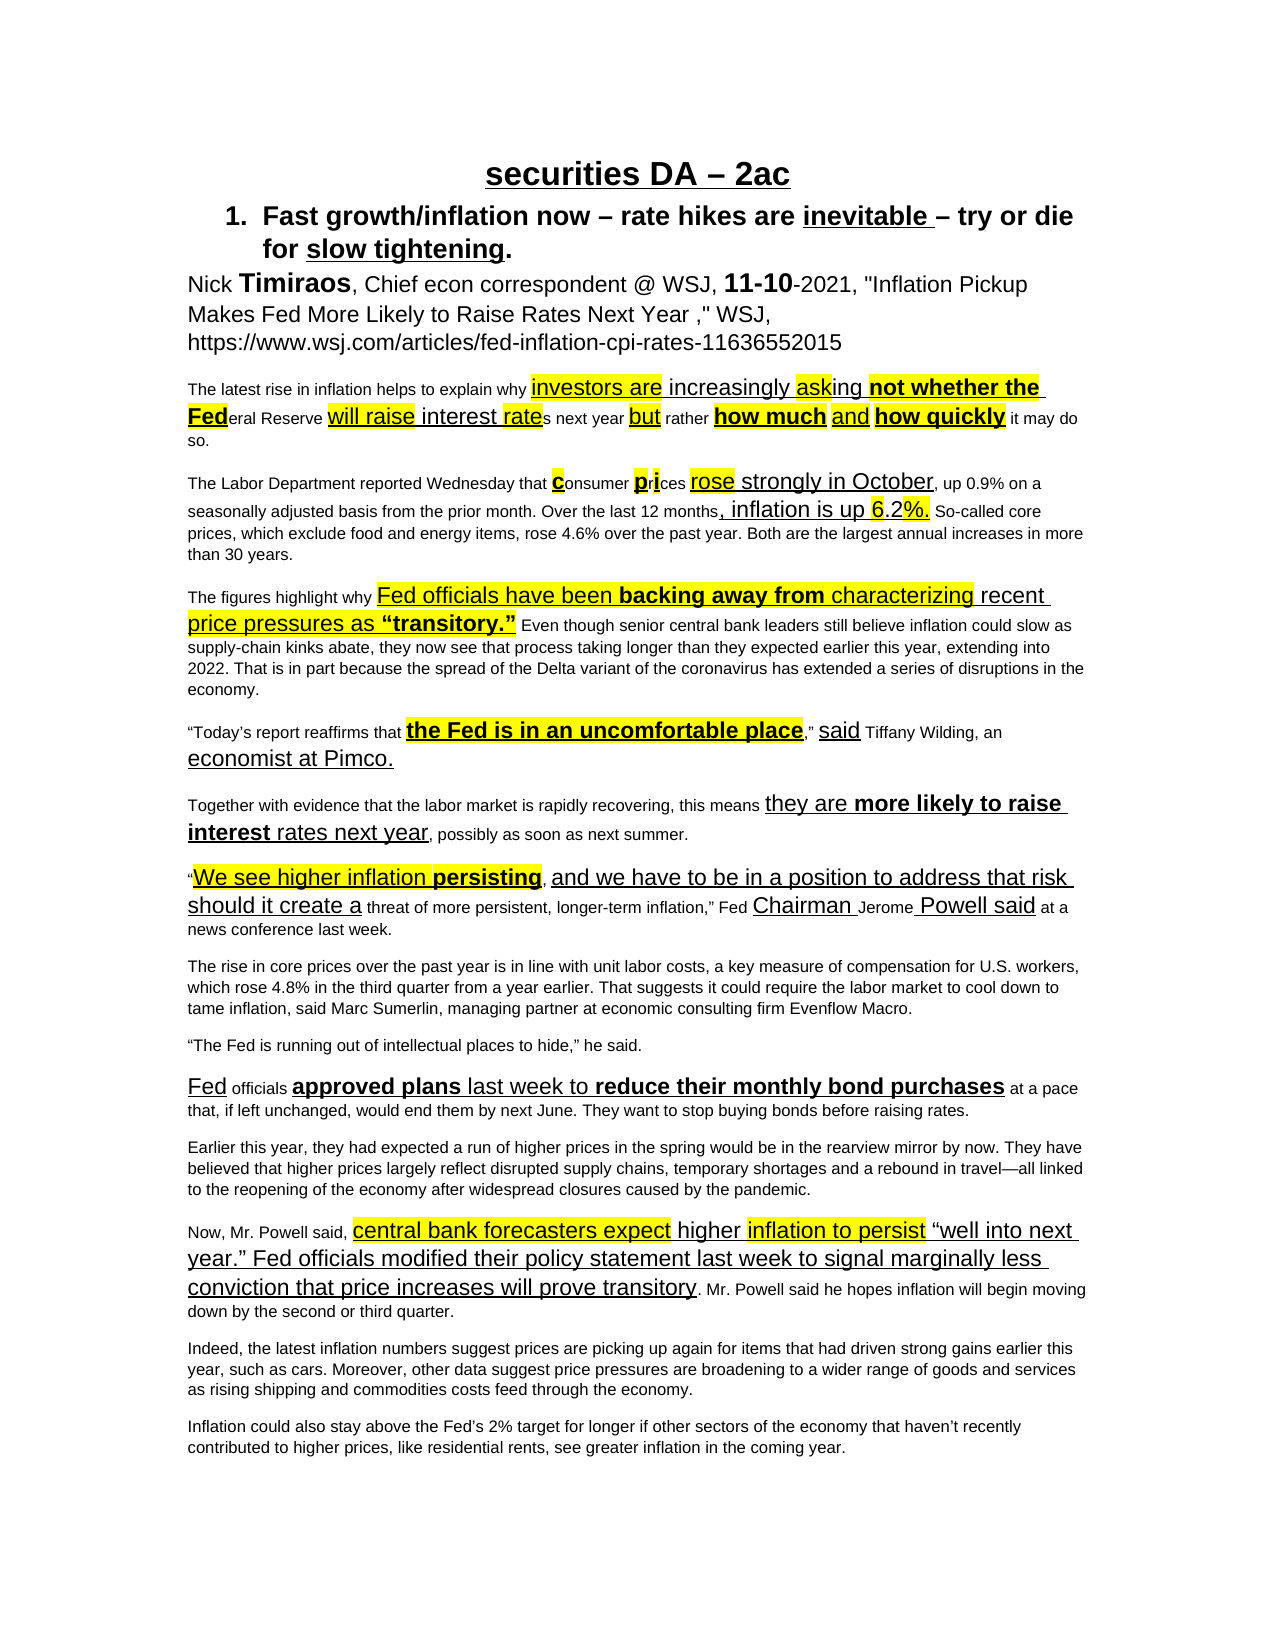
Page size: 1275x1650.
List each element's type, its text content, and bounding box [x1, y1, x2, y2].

subtitle securities DA – 2ac [187, 154, 1087, 193]
text The Labor Department reported Wednesday that consumer prices rose strongly in October, up 0.9% on a seasonally adjusted basis from the prior month. Over the last 12 months, inflation is up 6.2%. So-called core prices, which exclude food and energy items, rose 4.6% over the past year. Both are the largest annual increases in more than 30 years. [187, 468, 1087, 564]
text The figures highlight why Fed officials have been backing away from characterizing recent price pressures as “transitory.” Even though senior central bank leaders still believe inflation could slow as supply-chain kinks abate, they now see that process taking longer than they expected earlier this year, extending into 2022. That is in part because the spread of the Delta variant of the coronavirus has extended a series of disruptions in the economy. [187, 582, 1087, 698]
subtitle Fast growth/inflation now – rate hikes are inevitable – try or die for slow tightening. [225, 200, 1087, 265]
text “We see higher inflation persisting, and we have to be in a position to address that risk should it create a threat of more persistent, longer-term inflation,” Fed Chairman Jerome Powell said at a news conference last week. [187, 864, 1087, 939]
text Inflation could also stay above the Fed’s 2% target for longer if other sectors of the economy that haven’t recently contributed to higher prices, like residential rents, see greater inflation in the coming year. [187, 1417, 1087, 1457]
text “The Fed is running out of intellectual places to hide,” he said. [187, 1036, 1087, 1055]
text Fed officials approved plans last week to reduce their monthly bond purchases at a pace that, if left unchanged, would end them by next June. They want to stop buying bonds before raising rates. [187, 1073, 1087, 1120]
text Together with evidence that the labor market is rapidly recovering, this means they are more likely to raise interest rates next year, possibly as soon as next summer. [187, 790, 1087, 845]
text The latest rise in inflation helps to explain why investors are increasingly asking not whether the Federal Reserve will raise interest rates next year but rather how much and how quickly it may do so. [187, 374, 1087, 449]
text “Today’s report reaffirms that the Fed is in an uncomfortable place,” said Tiffany Wilding, an economist at Pimco. [187, 717, 1087, 771]
text The rise in core prices over the past year is in line with unit labor costs, a key measure of compensation for U.S. workers, which rose 4.8% in the third quarter from a year earlier. That suggests it could require the labor market to cool down to tame inflation, said Marc Sumerlin, managing partner at economic consulting firm Evenflow Macro. [187, 957, 1087, 1018]
text Nick Timiraos, Chief econ correspondent @ WSJ, 11-10-2021, "Inflation Pickup Makes Fed More Likely to Raise Rates Next Year ," WSJ, https://www.wsj.com/articles/fed-inflation-cpi-rates-11636552015 [187, 267, 1087, 355]
text Earlier this year, they had expected a run of higher prices in the spring would be in the rearview mirror by now. They have believed that higher prices largely reflect disrupted supply chains, temporary shortages and a rebound in travel—all linked to the reopening of the economy after widespread closures caused by the pandemic. [187, 1138, 1087, 1199]
text Now, Mr. Powell said, central bank forecasters expect higher inflation to persist “well into next year.” Fed officials modified their policy statement last week to signal marginally less conviction that price increases will prove transitory. Mr. Powell said he hopes inflation will begin moving down by the second or third quarter. [187, 1217, 1087, 1321]
text Indeed, the latest inflation numbers suggest prices are picking up again for items that had driven strong gains earlier this year, such as cars. Moreover, other data suggest price pressures are broadening to a wider range of goods and services as rising shipping and commodities costs feed through the economy. [187, 1339, 1087, 1399]
